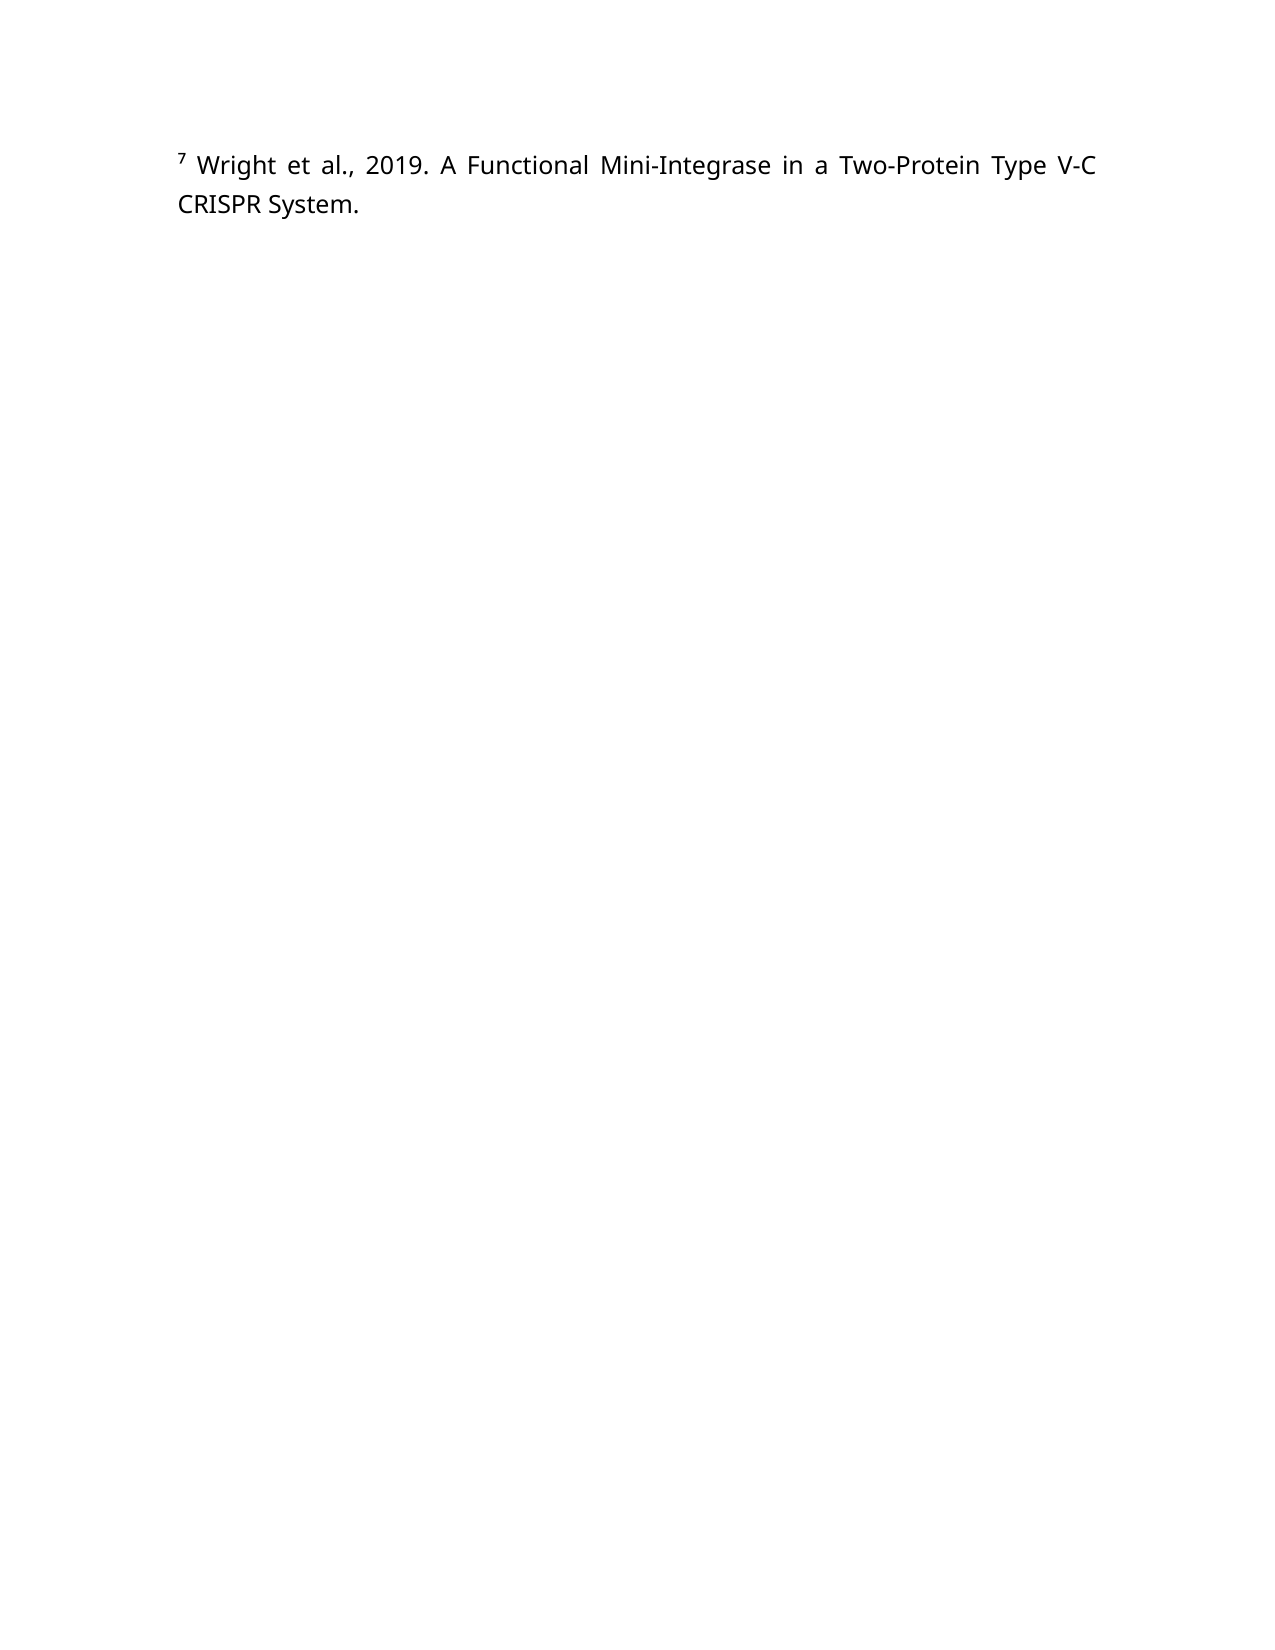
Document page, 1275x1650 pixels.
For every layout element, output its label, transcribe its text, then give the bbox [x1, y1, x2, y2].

text ⁷ Wright et al., 2019. A Functional Mini-Integrase in a Two-Protein Type V-C CRISPR System. [177, 148, 1098, 221]
